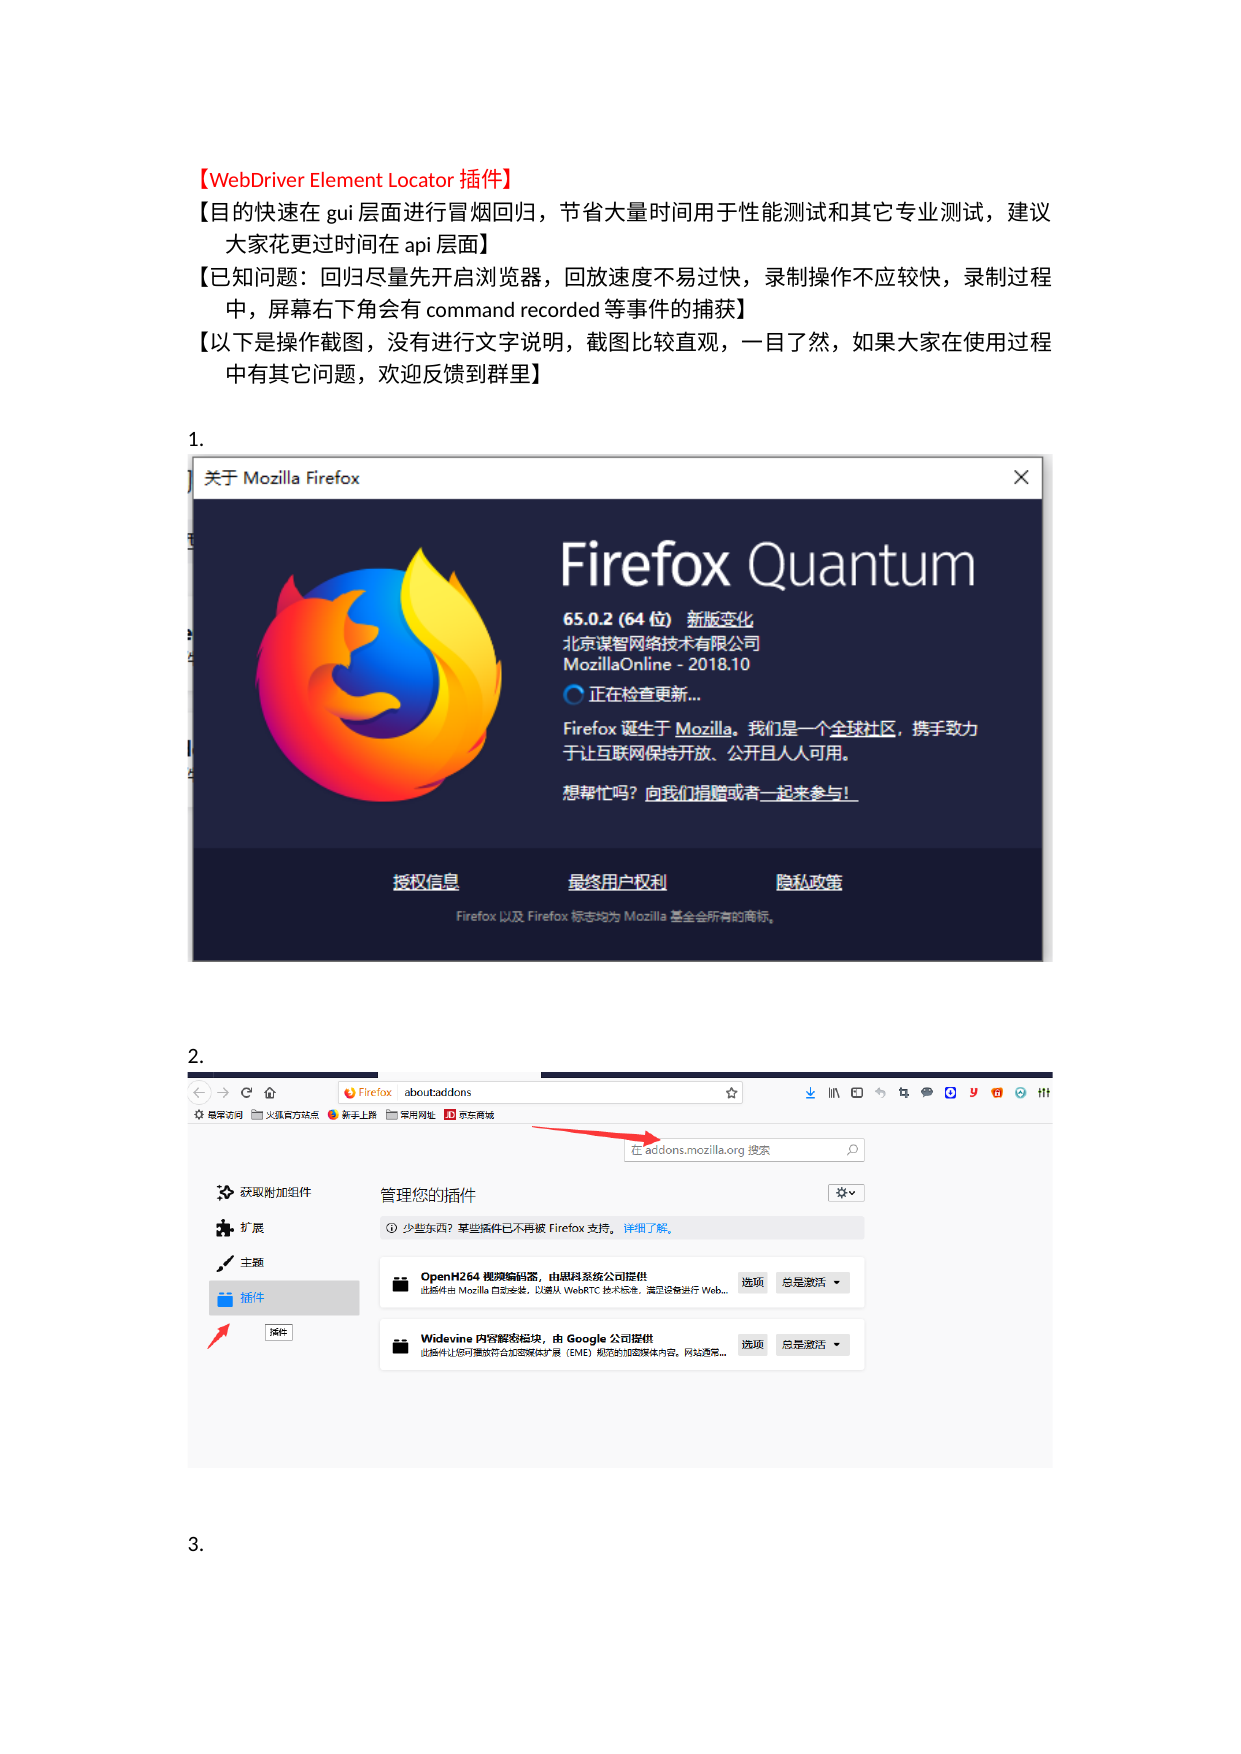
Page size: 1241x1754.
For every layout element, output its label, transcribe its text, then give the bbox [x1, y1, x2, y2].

text 【以下是操作截图，没有进行文字说明，截图比较直观，一目了然，如果大家在使用过程中有其它问题，欢迎反馈到群里】 [187, 324, 1053, 389]
text 3. [187, 1527, 1053, 1559]
text 【WebDriver Element Locator插件】 [187, 162, 1053, 194]
text 【目的快速在gui层面进行冒烟回归，节省大量时间用于性能测试和其它专业测试，建议大家花更过时间在api层面】 [187, 194, 1053, 259]
text 2. [187, 1039, 1053, 1072]
picture [187, 454, 1053, 962]
picture [187, 1072, 1053, 1468]
text 1. [187, 422, 1053, 454]
text 【已知问题：回归尽量先开启浏览器，回放速度不易过快，录制操作不应较快，录制过程中，屏幕右下角会有command recorded等事件的捕获】 [187, 259, 1053, 324]
